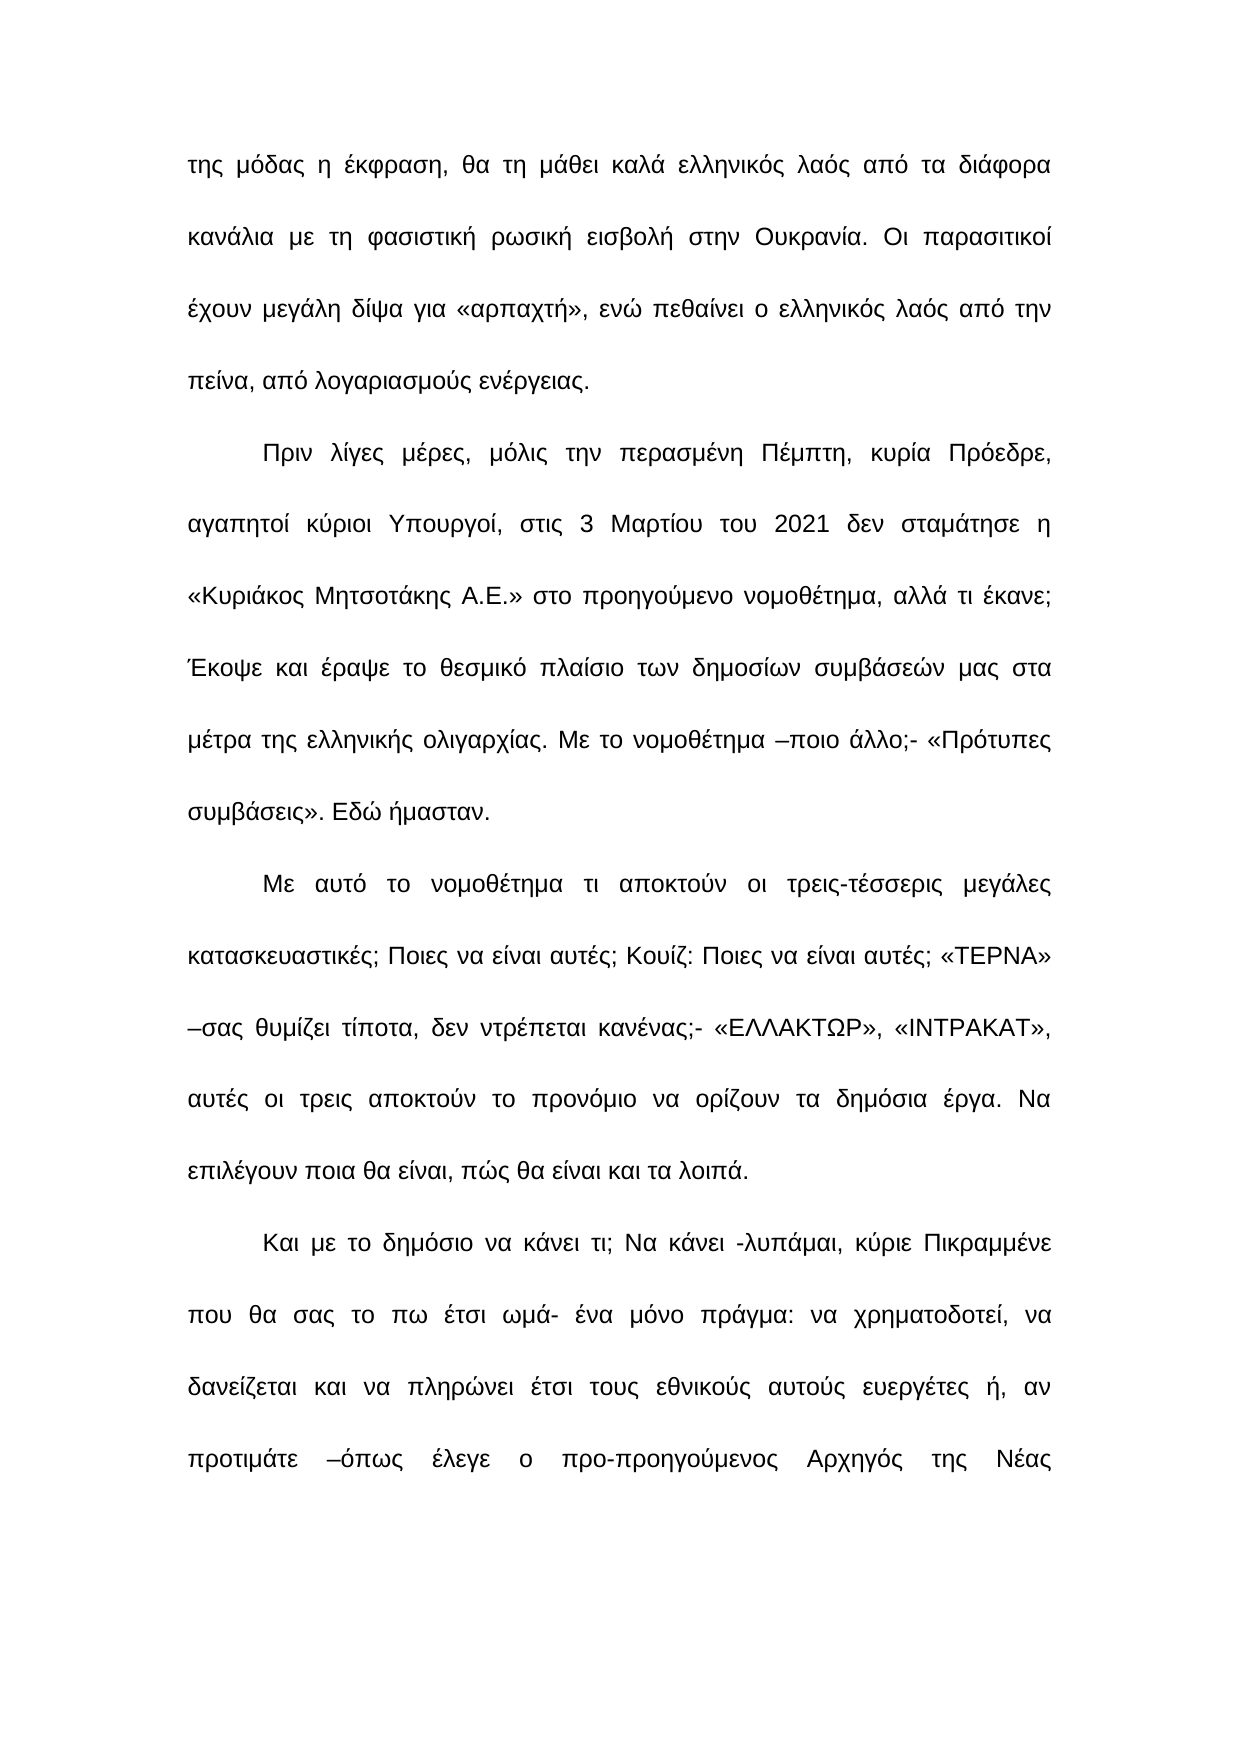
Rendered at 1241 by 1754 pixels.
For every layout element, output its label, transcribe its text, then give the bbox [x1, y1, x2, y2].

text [187, 1228, 1053, 1472]
text Πριν λίγες μέρες, μόλις την περασμένη Πέμπτη, κυρία Πρόεδρε, αγαπητοί κύριοι Υπουργοί, στις 3 Μαρτίου του 2021 δεν σταμάτησε η «Κυριάκος Μητσοτάκης Α.Ε.» στο προηγούμενο νομοθέτημα, αλλά τι έκανε; Έκοψε και έραψε το θεσμικό πλαίσιο των δημοσίων συμβάσεών μας στα μέτρα της ελληνικής ολιγαρχίας. Με το νομοθέτημα –ποιο άλλο;- «Πρότυπες συμβάσεις». Εδώ ήμασταν. [187, 437, 1053, 826]
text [187, 150, 1053, 394]
text Με αυτό το νομοθέτημα τι αποκτούν οι τρεις-τέσσερις μεγάλες κατασκευαστικές; Ποιες να είναι αυτές; Κουίζ: Ποιες να είναι αυτές; «ΤΕΡΝΑ» –σας θυμίζει τίποτα, δεν ντρέπεται κανένας;- «ΕΛΛΑΚΤΩΡ», «ΙΝΤΡΑΚΑΤ», αυτές οι τρεις αποκτούν το προνόμιο να ορίζουν τα δημόσια έργα. Να επιλέγουν ποια θα είναι, πώς θα είναι και τα λοιπά. [187, 869, 1053, 1185]
